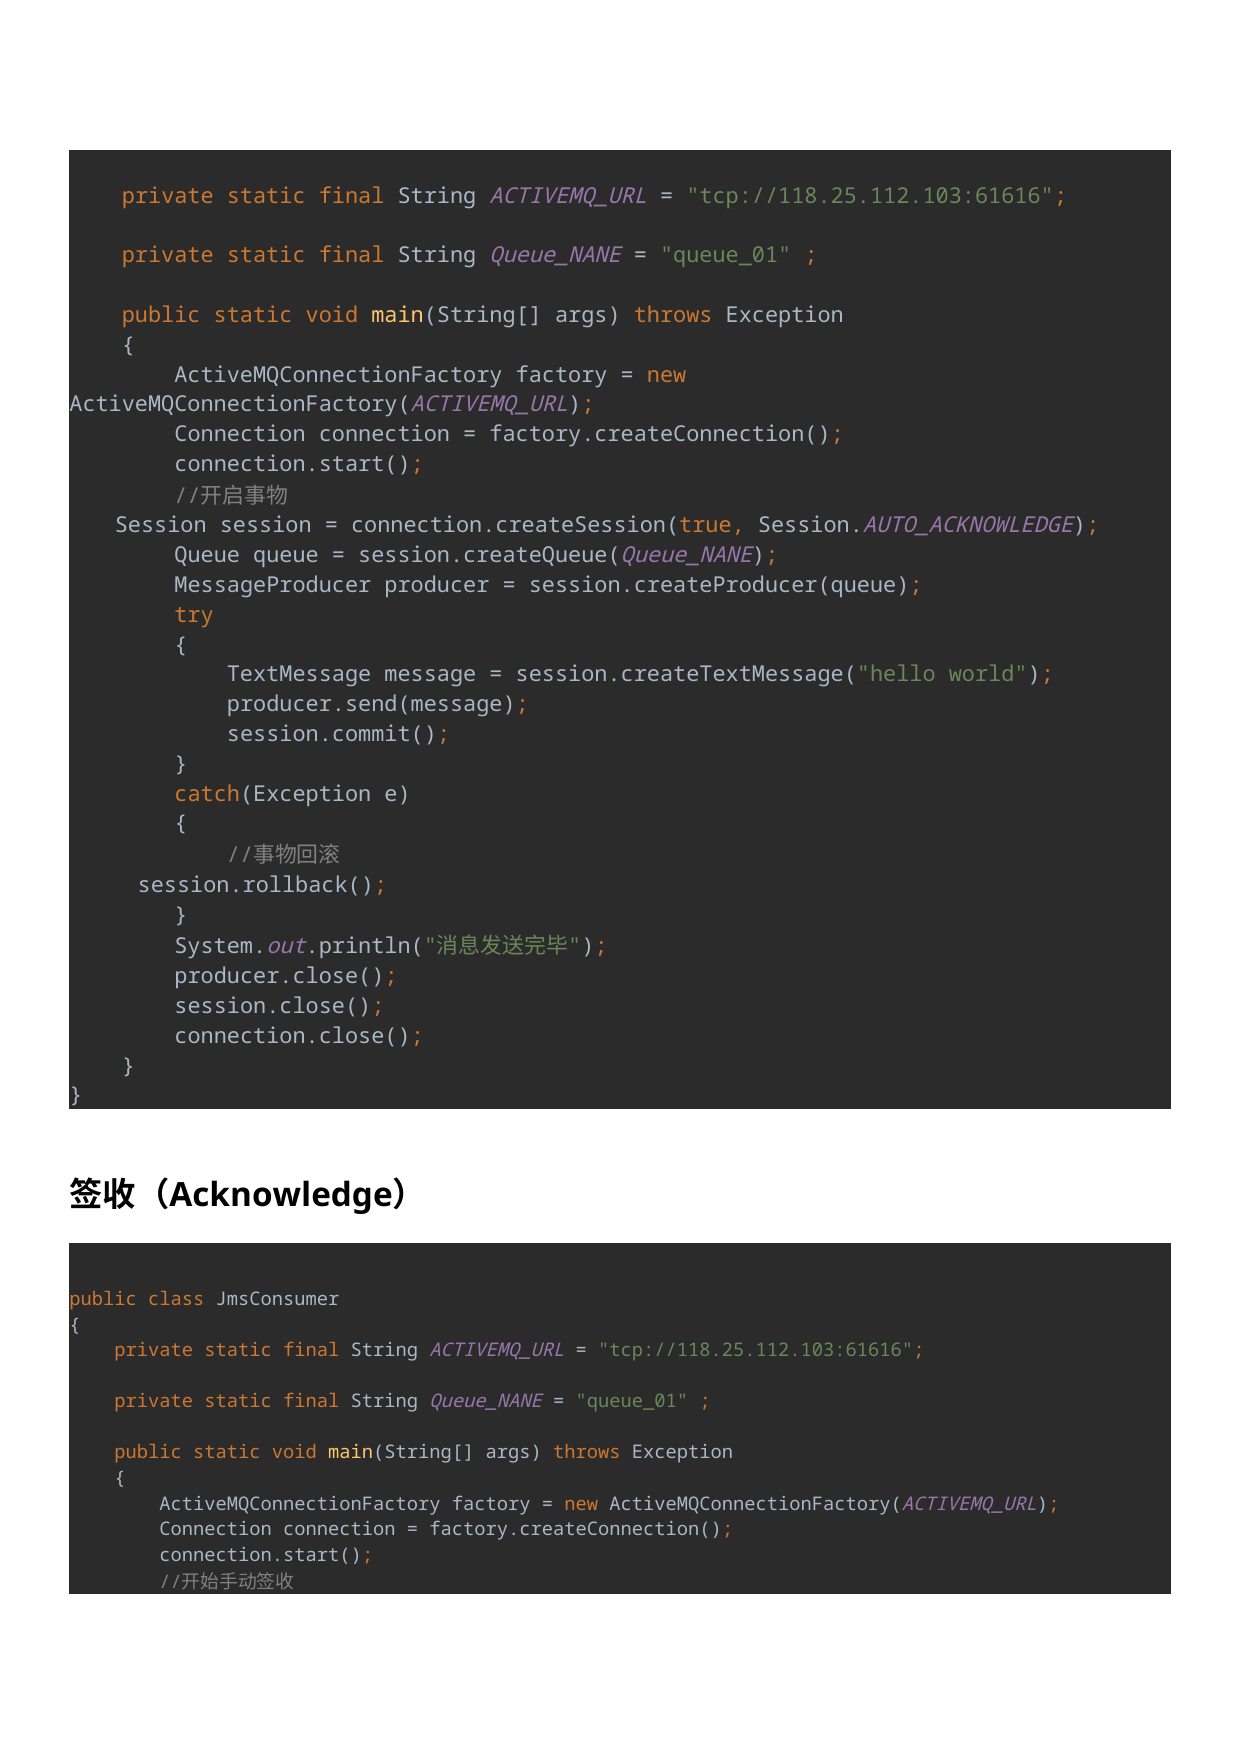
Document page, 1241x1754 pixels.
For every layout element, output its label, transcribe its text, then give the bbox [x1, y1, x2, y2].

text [69, 1243, 1171, 1594]
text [69, 150, 1171, 1109]
subtitle 签收（Acknowledge） [69, 1168, 1171, 1216]
